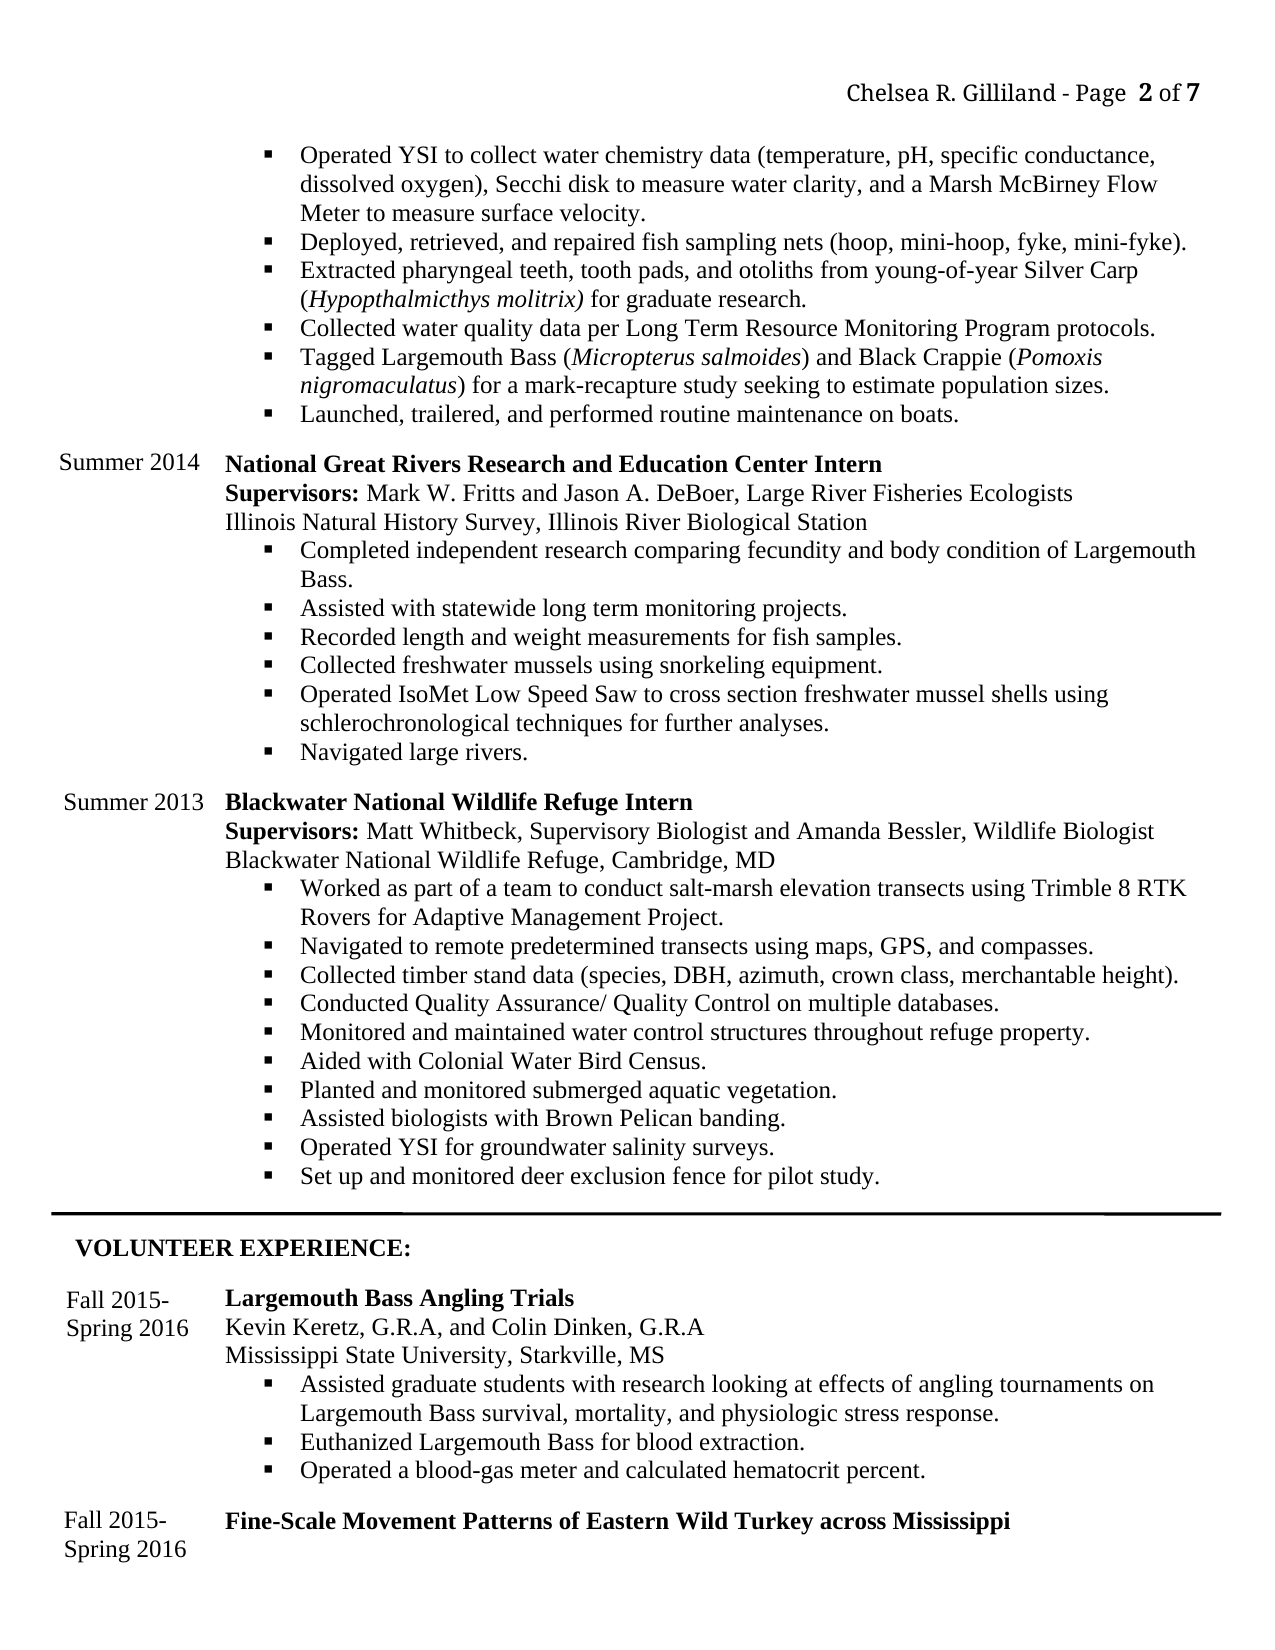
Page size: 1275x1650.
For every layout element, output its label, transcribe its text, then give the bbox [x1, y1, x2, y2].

list Euthanized Largemouth Bass for blood extraction. [262, 1427, 1200, 1456]
list Monitored and maintained water control structures throughout refuge property. [262, 1017, 1200, 1046]
list Worked as part of a team to conduct salt-marsh elevation transects using Trimble 8 RTK Rovers for Adaptive Management Project. [262, 873, 1200, 931]
list Conducted Quality Assurance/ Quality Control on multiple databases. [262, 988, 1200, 1017]
list Collected timber stand data (species, DBH, azimuth, crown class, merchantable height). [262, 960, 1200, 988]
text Mississippi State University, Starkville, MS [223, 1341, 1200, 1369]
list Assisted with statewide long term monitoring projects. [262, 593, 1200, 622]
text Largemouth Bass Angling Trials [223, 1283, 1200, 1312]
text Kevin Keretz, G.R.A, and Colin Dinken, G.R.A [223, 1312, 1200, 1341]
list Operated IsoMet Low Speed Saw to cross section freshwater mussel shells using schlerochronological techniques for further analyses. [262, 679, 1200, 737]
list Tagged Largemouth Bass (Micropterus salmoides) and Black Crappie (Pomoxis nigromaculatus) for a mark-recapture study seeking to estimate population sizes. [262, 342, 1200, 399]
text Supervisors: Matt Whitbeck, Supervisory Biologist and Amanda Bessler, Wildlife Biologist [75, 816, 1200, 845]
list Recorded length and weight measurements for fish samples. [262, 622, 1200, 651]
text National Great Rivers Research and Education Center Intern [221, 449, 1200, 478]
list Assisted biologists with Brown Pelican banding. [262, 1103, 1200, 1132]
text Supervisors: Mark W. Fritts and Jason A. DeBoer, Large River Fisheries Ecologists [75, 478, 1200, 507]
text Blackwater National Wildlife Refuge Intern [221, 787, 1200, 816]
text Illinois Natural History Survey, Illinois River Biological Station [75, 507, 1200, 536]
list Planted and monitored submerged aquatic vegetation. [262, 1075, 1200, 1103]
list Deployed, retrieved, and repaired fish sampling nets (hoop, mini-hoop, fyke, mini-fyke). [262, 227, 1200, 255]
list Set up and monitored deer exclusion fence for pilot study. [262, 1161, 1200, 1190]
list Navigated large rivers. [262, 737, 1200, 766]
list Extracted pharyngeal teeth, tooth pads, and otoliths from young-of-year Silver Carp (Hypopthalmicthys molitrix) for graduate research. [262, 255, 1200, 313]
text Fine-Scale Movement Patterns of Eastern Wild Turkey across Mississippi [225, 1506, 1200, 1535]
list Operated YSI for groundwater salinity surveys. [262, 1132, 1200, 1161]
text Blackwater National Wildlife Refuge, Cambridge, MD [75, 845, 1200, 873]
text VOLUNTEER EXPERIENCE: [75, 1233, 1200, 1262]
list Operated a blood-gas meter and calculated hematocrit percent. [262, 1456, 1200, 1484]
list Launched, trailered, and performed routine maintenance on boats. [262, 399, 1200, 428]
list Operated YSI to collect water chemistry data (temperature, pH, specific conductance, dissolved oxygen), Secchi disk to measure water clarity, and a Marsh McBirney Flow Meter to measure surface velocity. [262, 140, 1200, 227]
list Collected freshwater mussels using snorkeling equipment. [262, 651, 1200, 679]
list Assisted graduate students with research looking at effects of angling tournaments on Largemouth Bass survival, mortality, and physiologic stress response. [262, 1369, 1200, 1427]
list Completed independent research comparing fecundity and body condition of Largemouth Bass. [262, 536, 1200, 593]
list Aided with Colonial Water Bird Census. [262, 1046, 1200, 1075]
list Navigated to remote predetermined transects using maps, GPS, and compasses. [262, 931, 1200, 960]
list Collected water quality data per Long Term Resource Monitoring Program protocols. [262, 313, 1200, 342]
